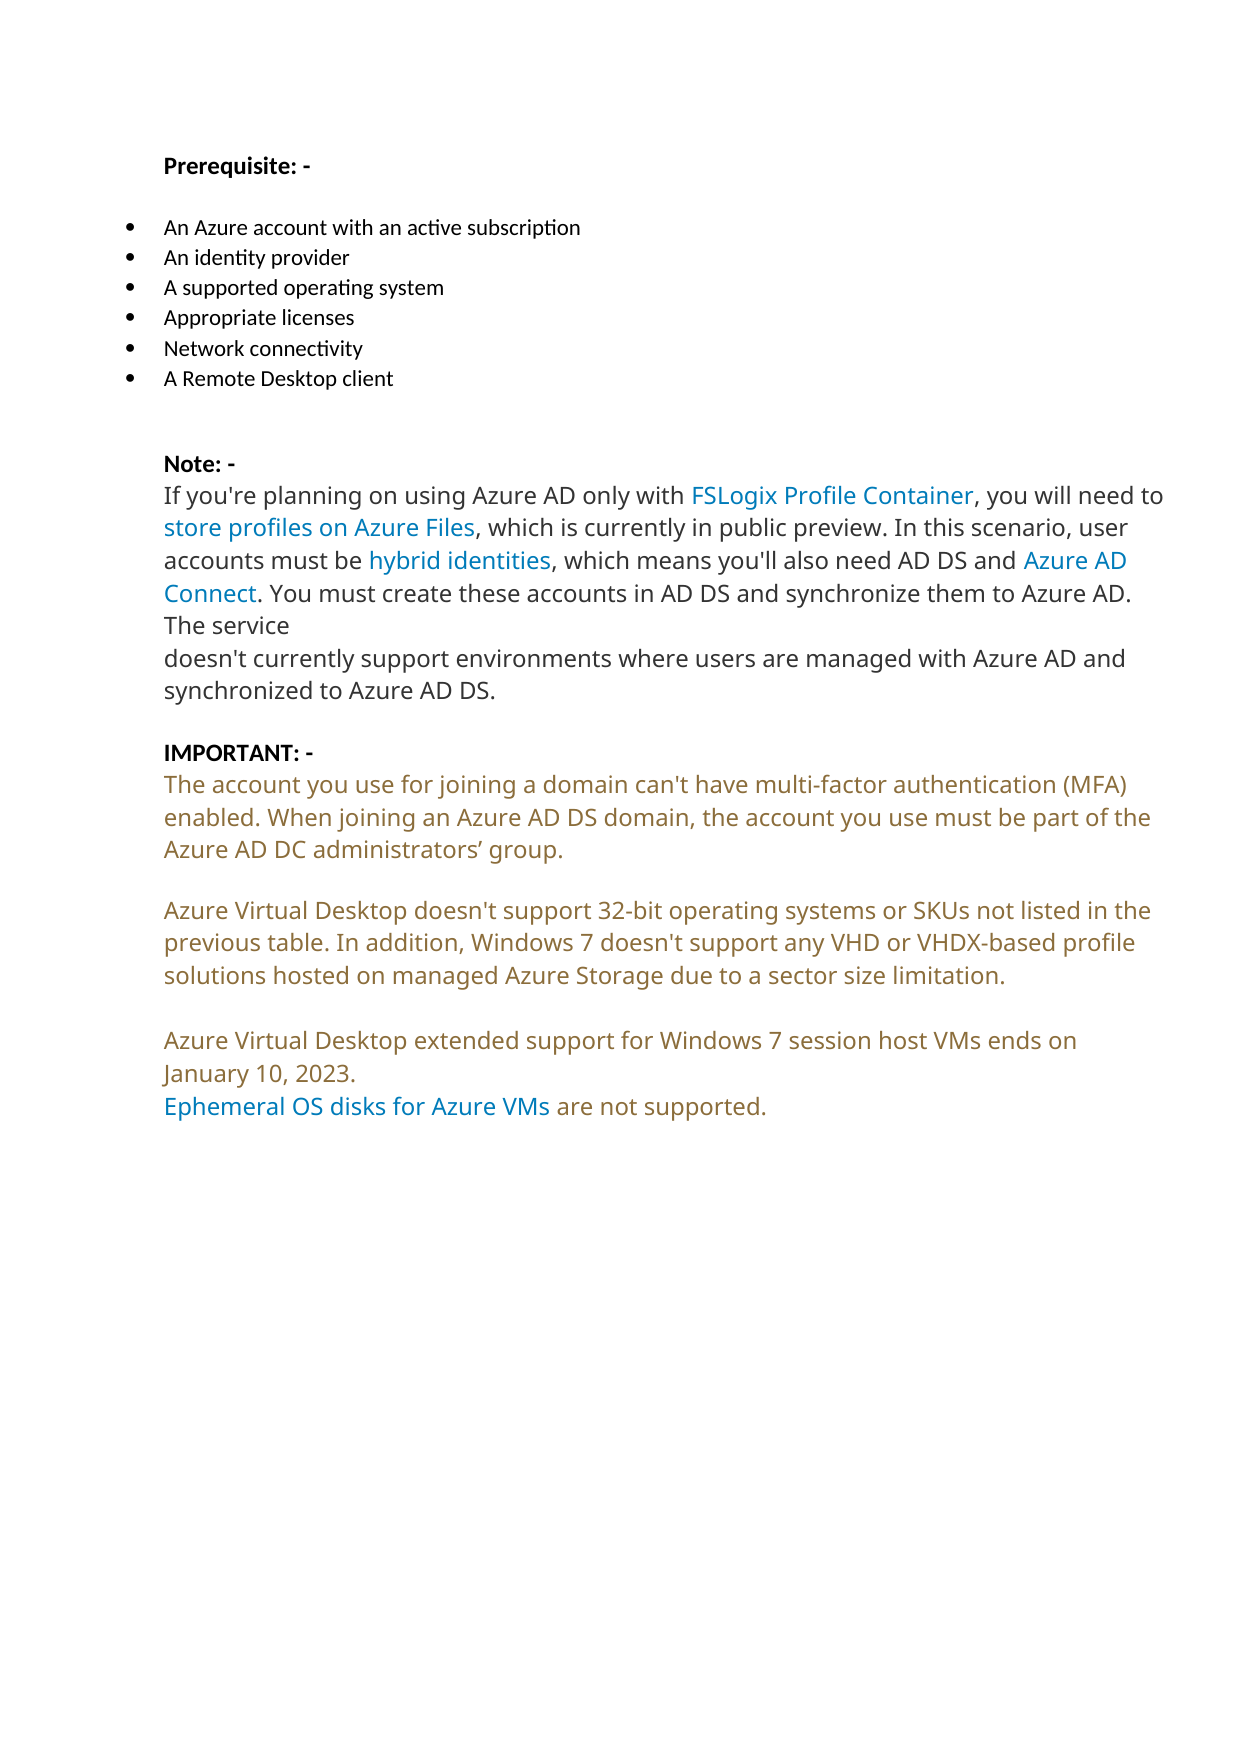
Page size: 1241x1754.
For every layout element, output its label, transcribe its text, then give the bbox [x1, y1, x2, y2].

text Azure Virtual Desktop extended support for Windows 7 session host VMs ends on January 10, 2023. [164, 1024, 1167, 1089]
list An identity provider [126, 243, 1167, 271]
text If you're planning on using Azure AD only with FSLogix Profile Container, you will need to store profiles on Azure Files, which is currently in public preview. In this scenario, user accounts must be hybrid identities, which means you'll also need AD DS and Azure AD Connect. You must create these accounts in AD DS and synchronize them to Azure AD. The service [164, 478, 1167, 642]
text Azure Virtual Desktop doesn't support 32-bit operating systems or SKUs not listed in the previous table. In addition, Windows 7 doesn't support any VHD or VHDX-based profile solutions hosted on managed Azure Storage due to a sector size limitation. [164, 894, 1167, 991]
text Ephemeral OS disks for Azure VMs are not supported. [89, 1089, 1167, 1122]
text The account you use for joining a domain can't have multi-factor authentication (MFA) enabled. When joining an Azure AD DS domain, the account you use must be part of the Azure AD DC administrators’ group. [164, 768, 1167, 894]
list Prerequisite: - [164, 150, 1167, 211]
list A supported operating system [126, 273, 1167, 301]
list A Remote Desktop client Note: - [126, 364, 1167, 478]
list Appropriate licenses [126, 303, 1167, 332]
text doesn't currently support environments where users are managed with Azure AD and synchronized to Azure AD DS. IMPORTANT: - [164, 642, 1167, 768]
list An Azure account with an active subscription [126, 213, 1167, 241]
list Network connectivity [126, 334, 1167, 362]
